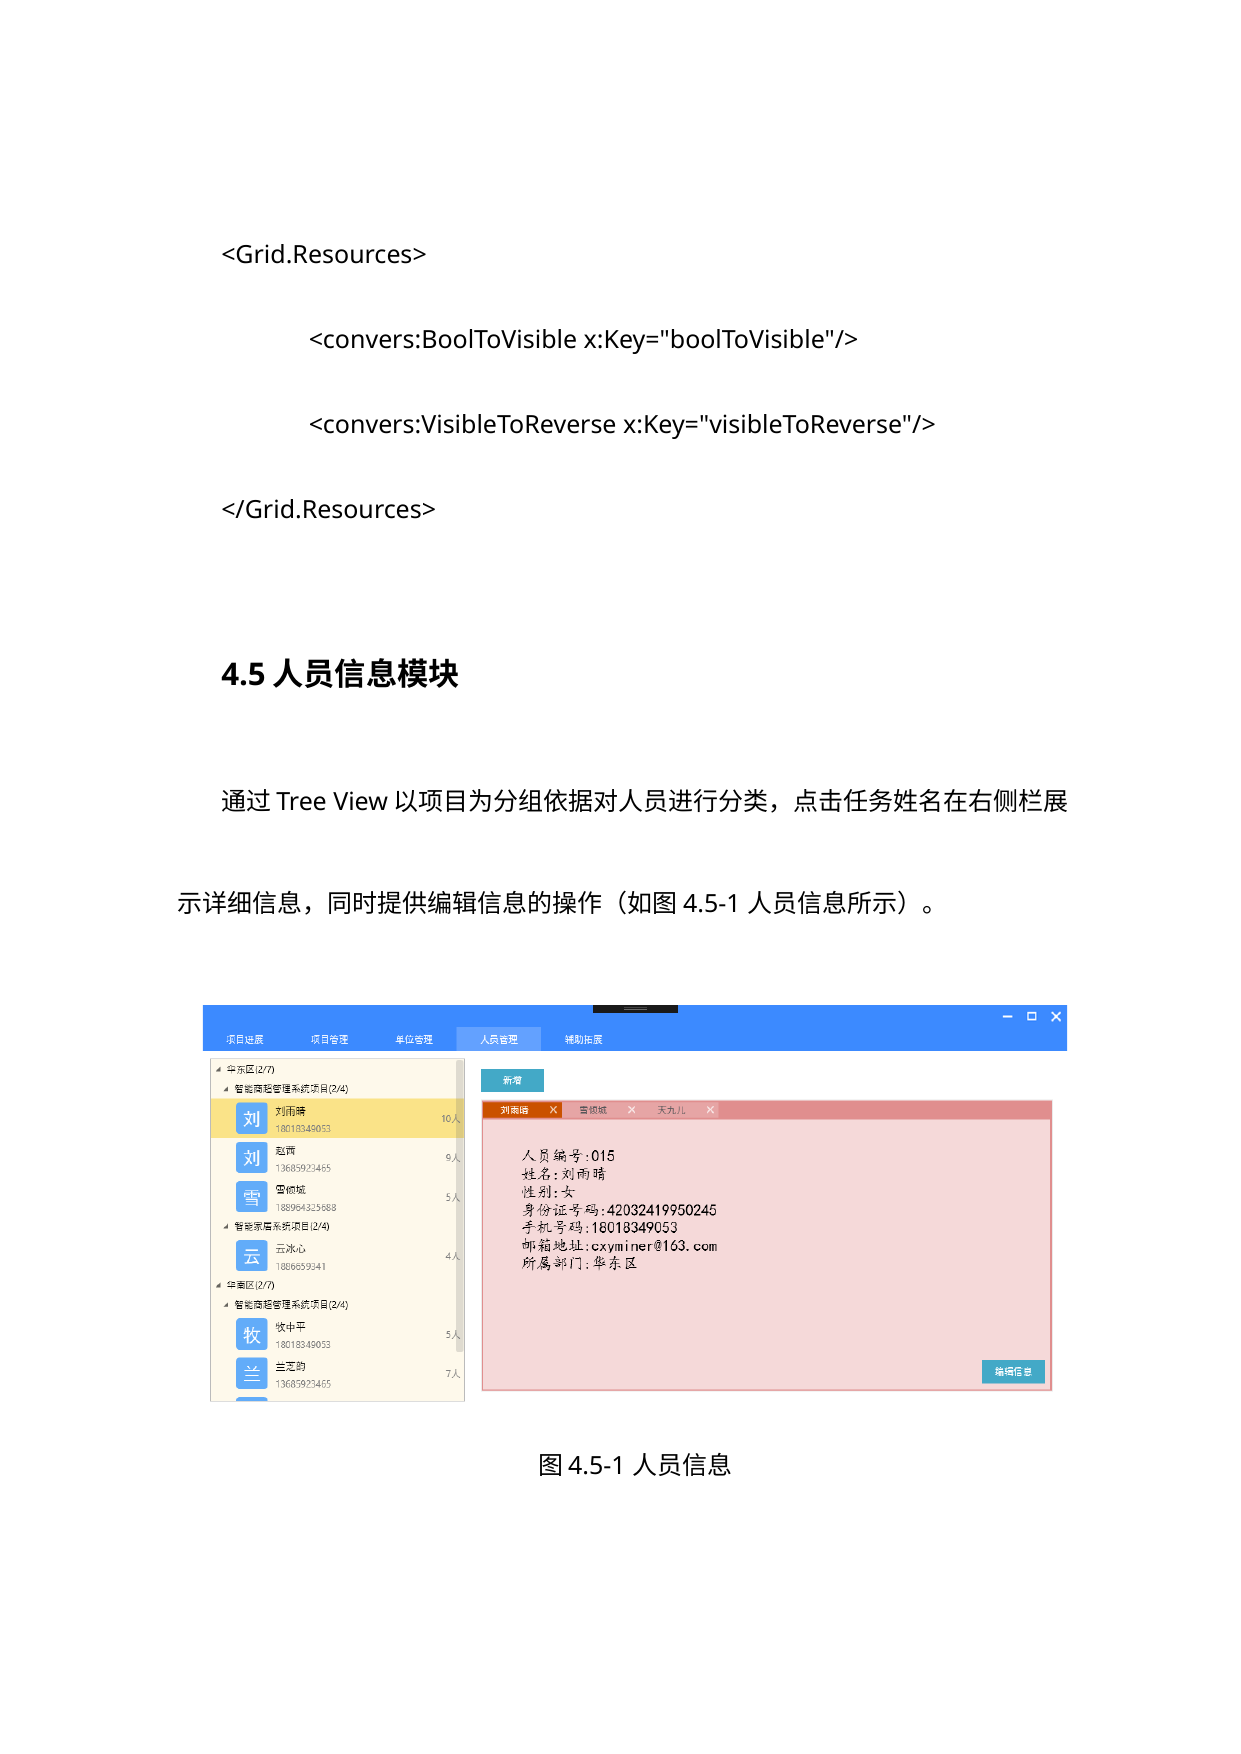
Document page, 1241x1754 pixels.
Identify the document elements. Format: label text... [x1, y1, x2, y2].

picture [202, 1005, 1068, 1409]
text <convers:VisibleToReverse x:Key="visibleToReverse"/> [265, 390, 1092, 458]
text 图4.5-1 人员信息 [177, 1429, 1092, 1497]
text <Grid.Resources> [177, 220, 1092, 288]
text <convers:BoolToVisible x:Key="boolToVisible"/> [265, 305, 1092, 373]
text </Grid.Resources> [177, 475, 1092, 543]
subtitle 4.5人员信息模块 [221, 638, 1092, 706]
text 通过Tree View以项目为分组依据对人员进行分类，点击任务姓名在右侧栏展示详细信息，同时提供编辑信息的操作（如图 4.5-1 人员信息所示）。 [177, 766, 1092, 936]
